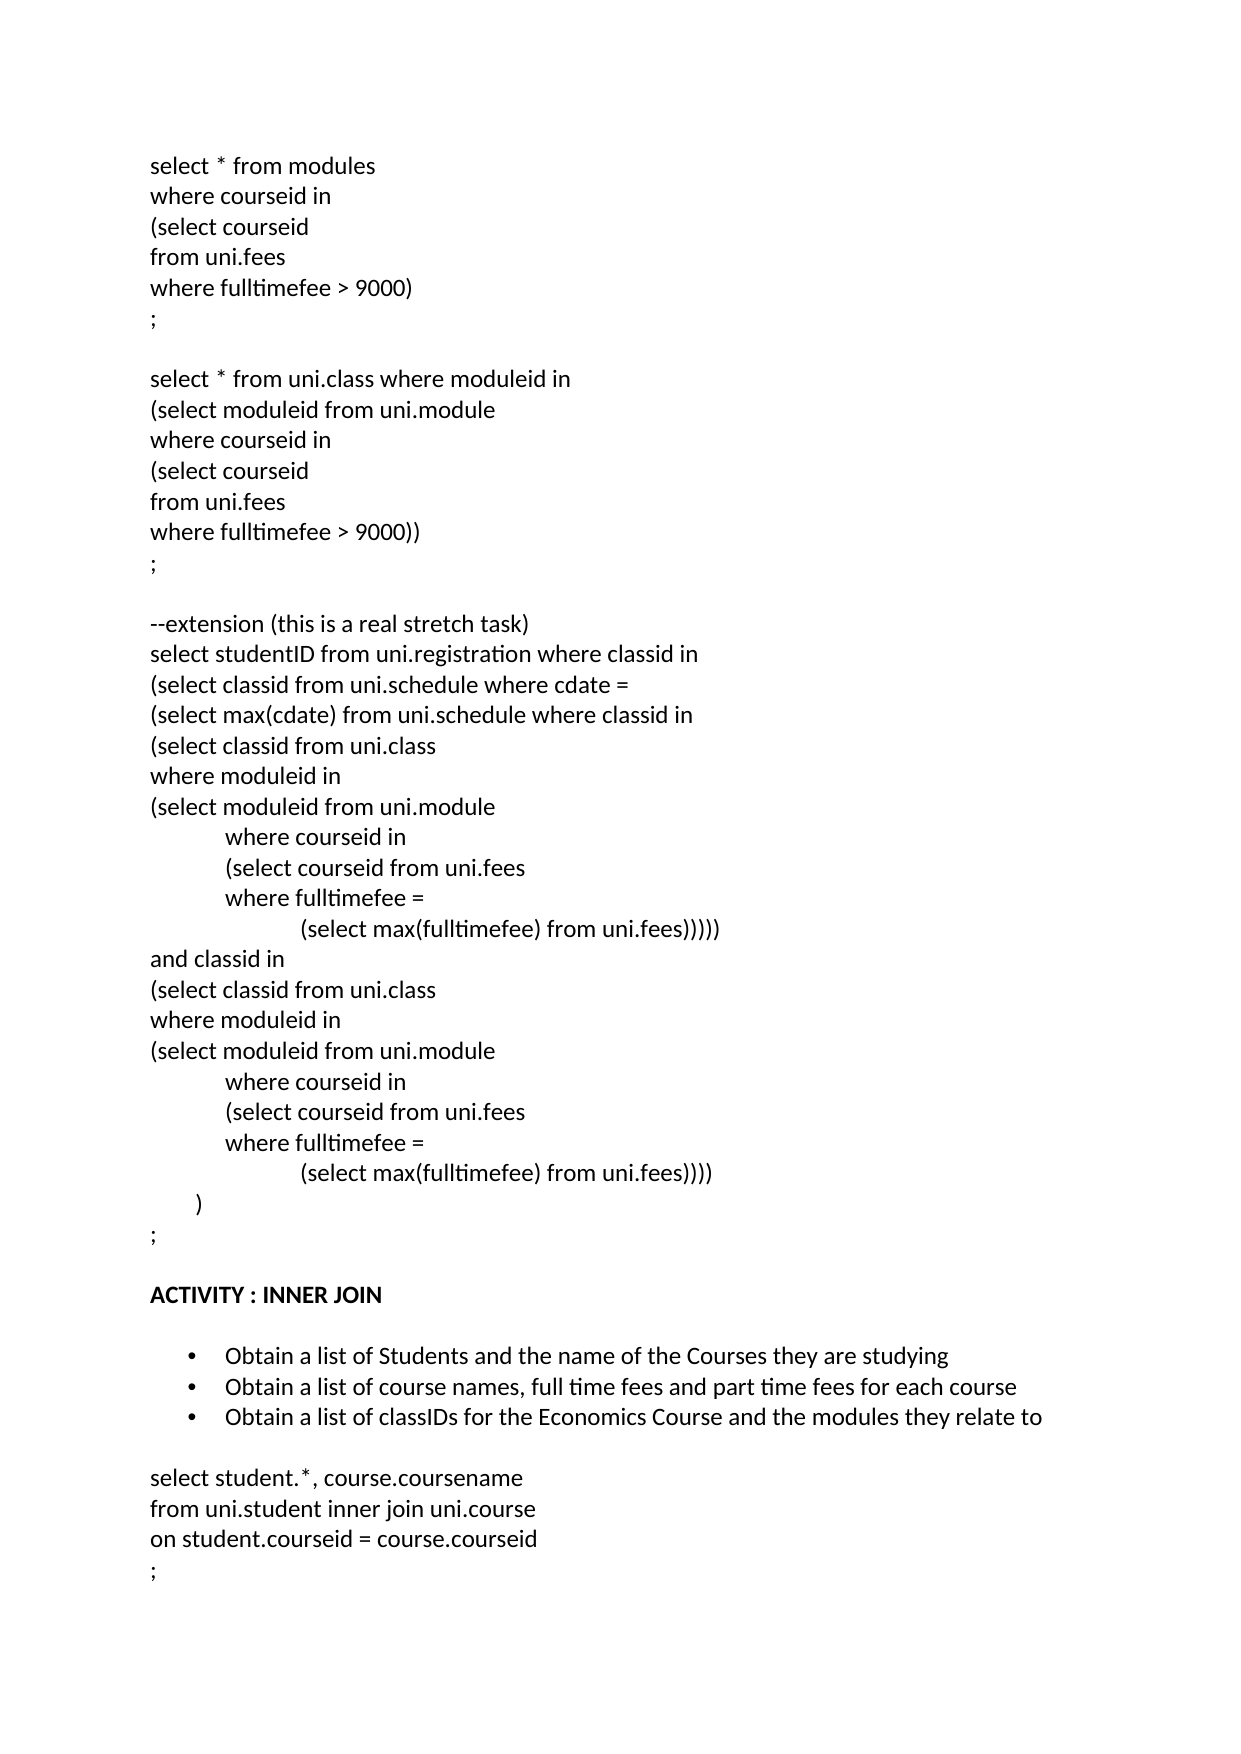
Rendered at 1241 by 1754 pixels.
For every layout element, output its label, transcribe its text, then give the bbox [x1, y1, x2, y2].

text (select max(fulltimefee) from uni.fees))))) [150, 913, 1090, 943]
text select studentID from uni.registration where classid in [150, 638, 1090, 669]
text from uni.fees [150, 242, 1090, 272]
text where courseid in [150, 181, 1090, 211]
text where fulltimefee > 9000) [150, 272, 1090, 303]
text where courseid in [150, 425, 1090, 455]
text (select max(fulltimefee) from uni.fees)))) [150, 1157, 1090, 1188]
text (select moduleid from uni.module [150, 1035, 1090, 1066]
text (select courseid [150, 211, 1090, 242]
text ) [150, 1188, 1090, 1218]
text (select max(cdate) from uni.schedule where classid in [150, 699, 1090, 730]
text --extension (this is a real stretch task) [150, 608, 1090, 638]
text select student.*, course.coursename [150, 1462, 1090, 1493]
text where fulltimefee = [150, 882, 1090, 913]
text (select courseid [150, 455, 1090, 486]
text where fulltimefee = [150, 1127, 1090, 1157]
text where moduleid in [150, 760, 1090, 791]
text and classid in [150, 943, 1090, 974]
text on student.courseid = course.courseid [150, 1523, 1090, 1554]
text (select classid from uni.class [150, 730, 1090, 760]
text (select courseid from uni.fees [150, 852, 1090, 882]
list Obtain a list of Students and the name of the Courses they are studying [187, 1340, 1090, 1371]
text (select moduleid from uni.module [150, 394, 1090, 425]
text from uni.student inner join uni.course [150, 1493, 1090, 1523]
text select * from uni.class where moduleid in [150, 364, 1090, 394]
text (select classid from uni.class [150, 974, 1090, 1004]
text from uni.fees [150, 486, 1090, 516]
text where courseid in [150, 821, 1090, 852]
text ; [150, 1554, 1090, 1584]
text ; [150, 547, 1090, 577]
text ACTIVITY : INNER JOIN [150, 1279, 1090, 1310]
text select * from modules [150, 150, 1090, 181]
list Obtain a list of course names, full time fees and part time fees for each course [187, 1371, 1090, 1401]
text ; [150, 303, 1090, 333]
text (select courseid from uni.fees [150, 1096, 1090, 1127]
text (select moduleid from uni.module [150, 791, 1090, 821]
text where fulltimefee > 9000)) [150, 516, 1090, 547]
text where courseid in [150, 1066, 1090, 1096]
list Obtain a list of classIDs for the Economics Course and the modules they relate to [187, 1401, 1090, 1432]
text ; [150, 1218, 1090, 1249]
text where moduleid in [150, 1004, 1090, 1035]
text (select classid from uni.schedule where cdate = [150, 669, 1090, 699]
